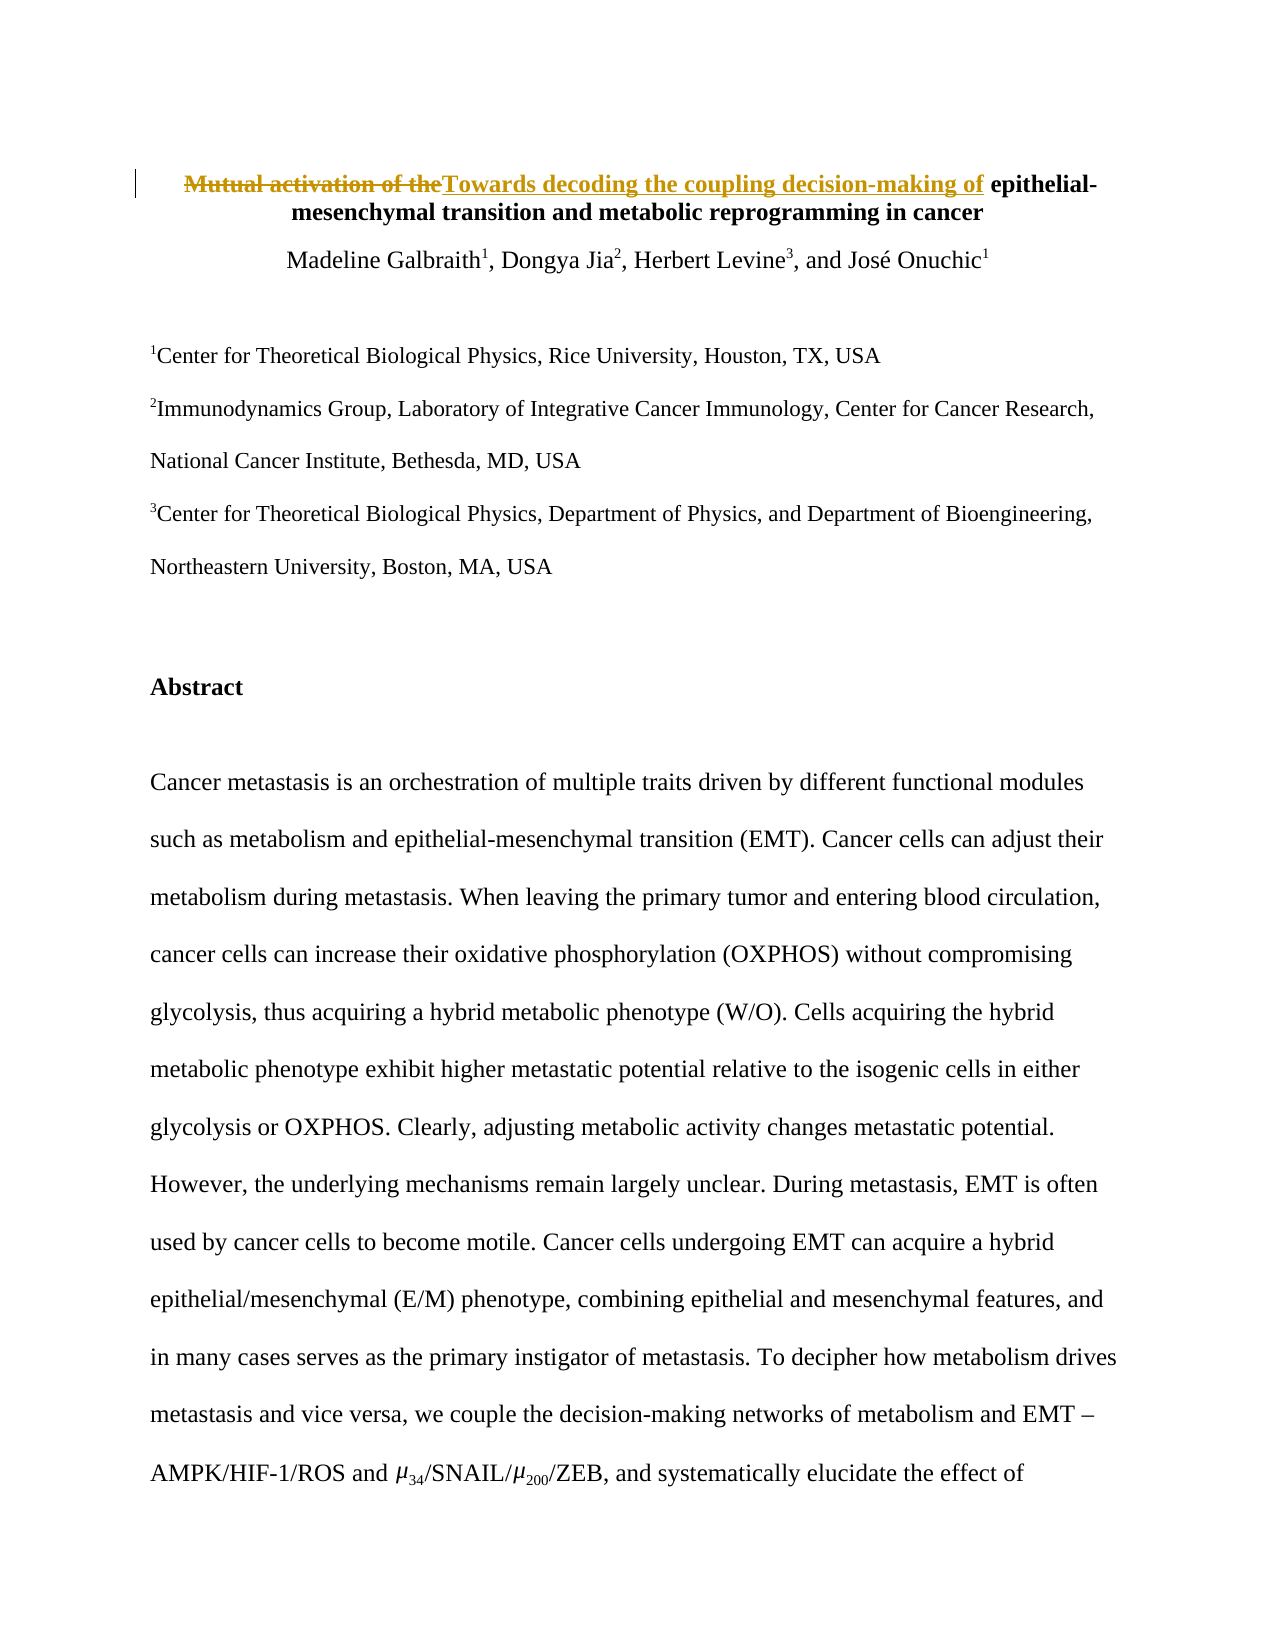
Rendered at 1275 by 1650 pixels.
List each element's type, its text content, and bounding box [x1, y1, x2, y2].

text Madeline Galbraith1, Dongya Jia2, Herbert Levine3, and José Onuchic1 [150, 245, 1125, 274]
text Abstract [150, 672, 1125, 701]
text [150, 767, 1125, 1488]
text 3Center for Theoretical Biological Physics, Department of Physics, and Department of Bioengineering, Northeastern University, Boston, MA, USA [150, 500, 1125, 579]
text 2Immunodynamics Group, Laboratory of Integrative Cancer Immunology, Center for Cancer Research, National Cancer Institute, Bethesda, MD, USA [150, 395, 1125, 474]
text epithelial-mesenchymal transition and metabolic reprogramming in cancer [150, 169, 1125, 226]
text 1Center for Theoretical Biological Physics, Rice University, Houston, TX, USA [150, 342, 1125, 368]
